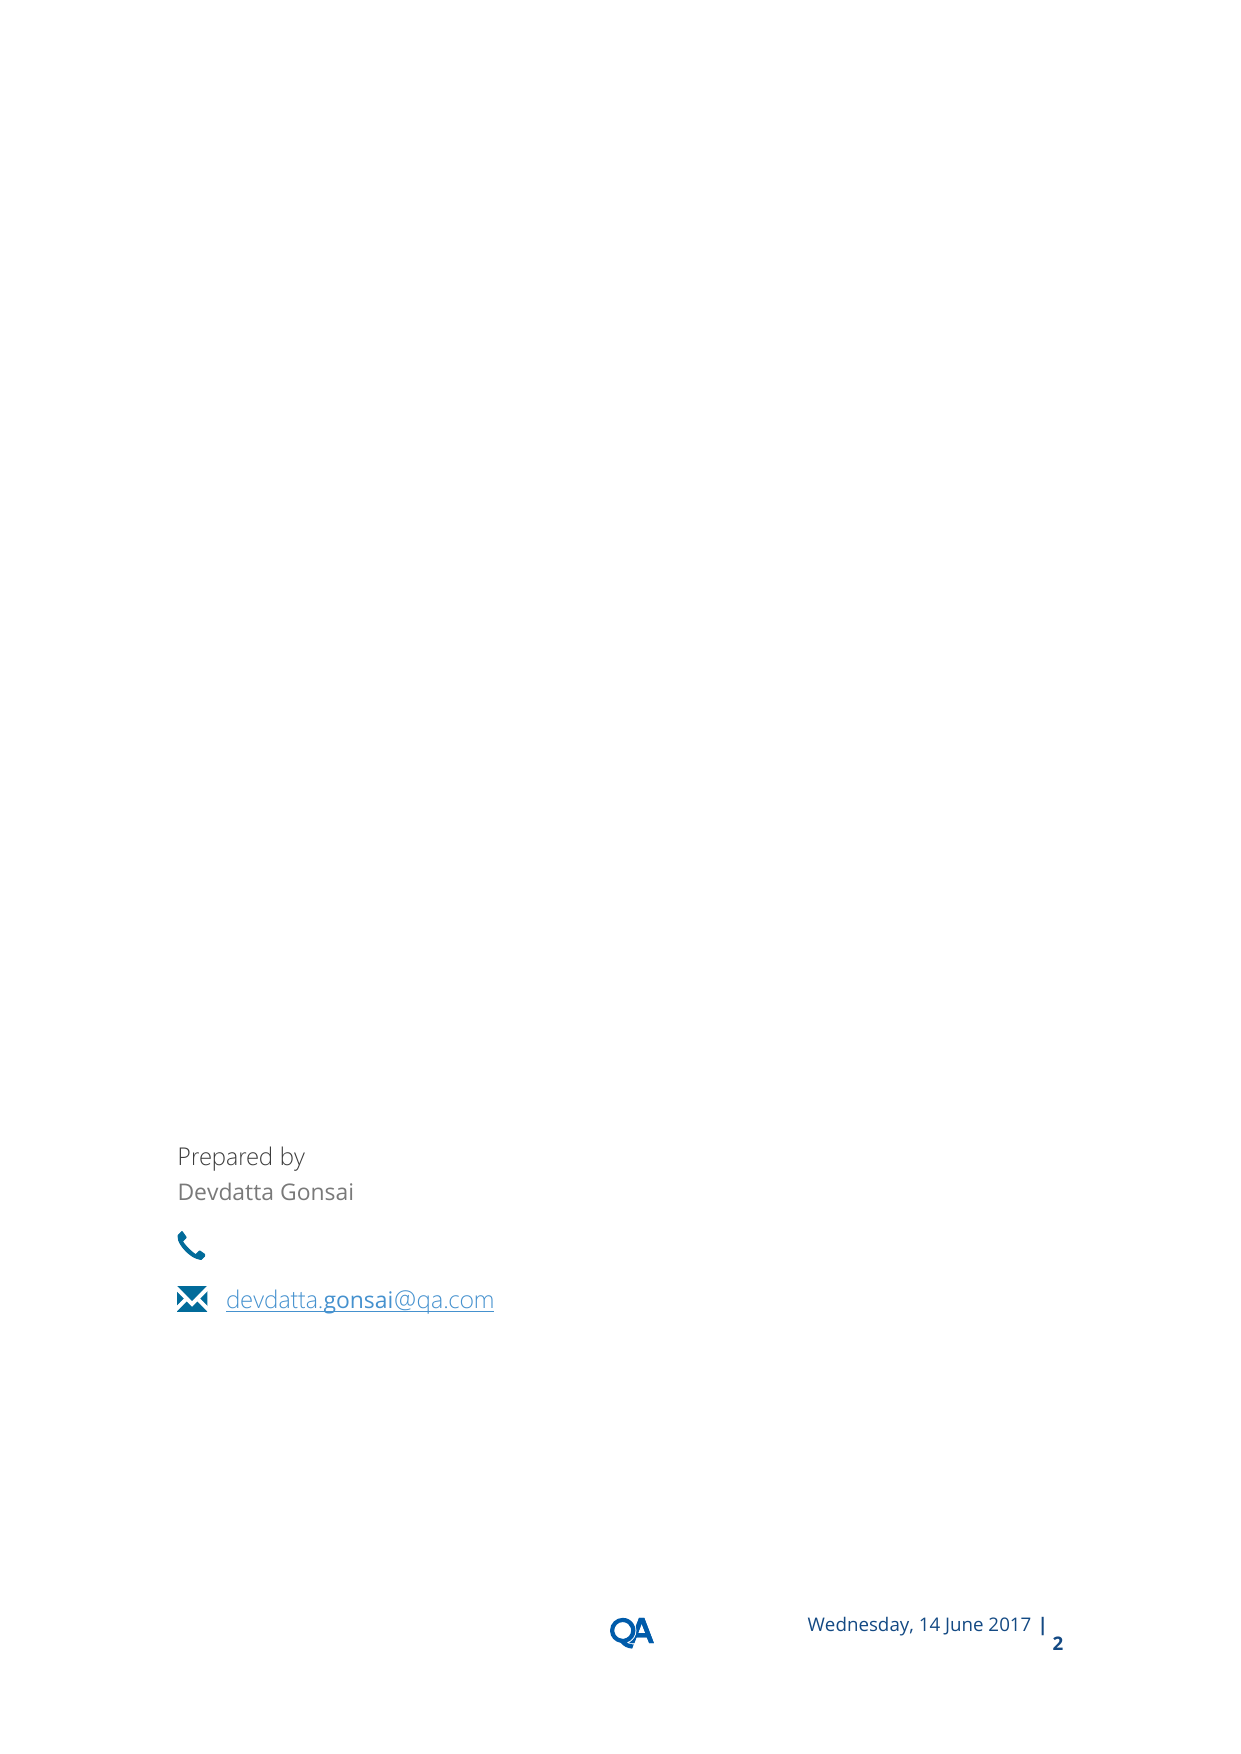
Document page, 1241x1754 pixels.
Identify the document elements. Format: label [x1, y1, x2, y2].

picture [184, 1231, 206, 1253]
picture [177, 1286, 208, 1310]
picture [177, 1241, 196, 1260]
